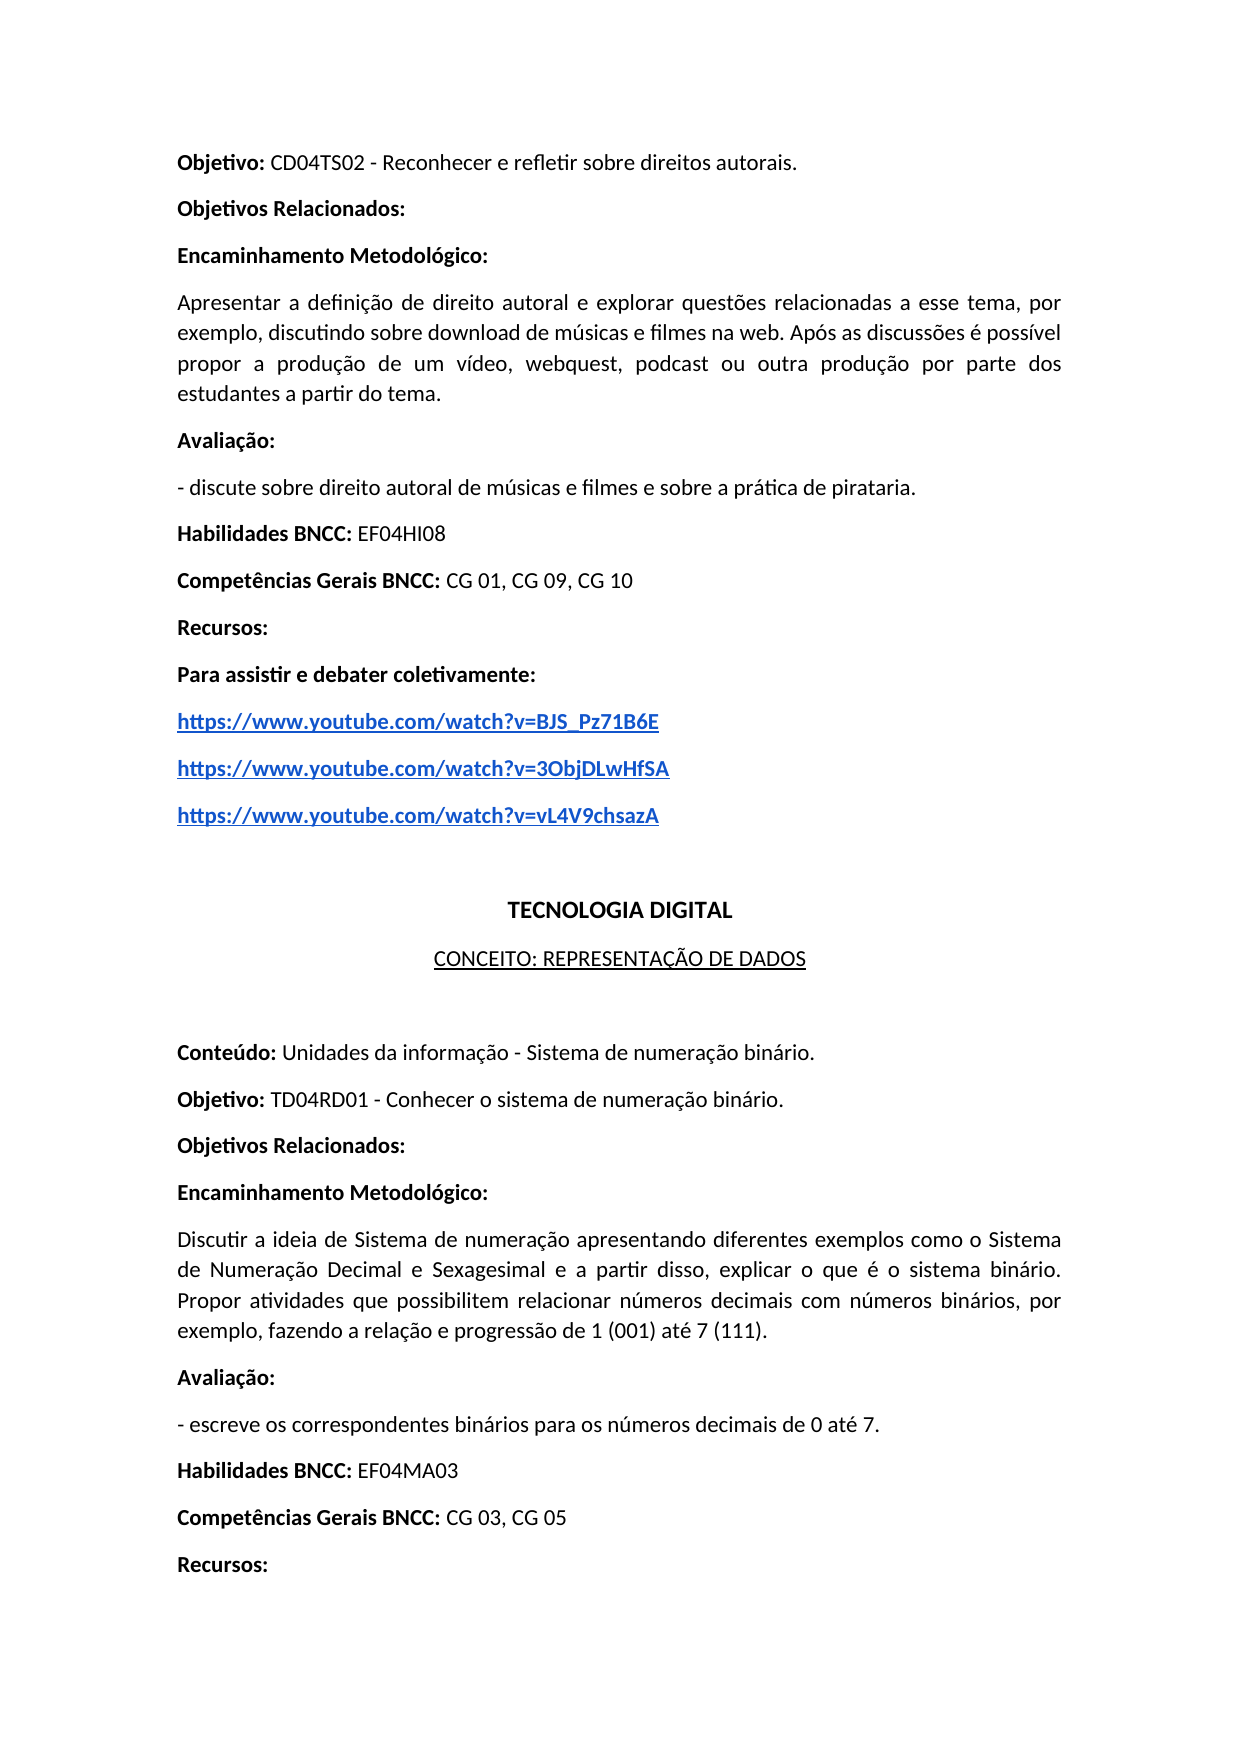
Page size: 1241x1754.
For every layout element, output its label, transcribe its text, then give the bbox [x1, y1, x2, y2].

text https://www.youtube.com/watch?v=vL4V9chsazA [177, 801, 1063, 829]
text Objetivo: TD04RD01 - Conhecer o sistema de numeração binário. [177, 1085, 1063, 1113]
text Discutir a ideia de Sistema de numeração apresentando diferentes exemplos como o Sistema de Numeração Decimal e Sexagesimal e a partir disso, explicar o que é o sistema binário. Propor atividades que possibilitem relacionar números decimais com números binários, por exemplo, fazendo a relação e progressão de 1 (001) até 7 (111). [177, 1225, 1063, 1344]
text Objetivo: CD04TS02 - Reconhecer e refletir sobre direitos autorais. [177, 148, 1063, 176]
text https://www.youtube.com/watch?v=3ObjDLwHfSA [177, 754, 1063, 782]
text - discute sobre direito autoral de músicas e filmes e sobre a prática de pirataria. [177, 473, 1063, 501]
text Avaliação: [177, 1363, 1063, 1391]
text Para assistir e debater coletivamente: [177, 660, 1063, 688]
text Recursos: [177, 613, 1063, 641]
text - escreve os correspondentes binários para os números decimais de 0 até 7. [177, 1410, 1063, 1438]
text Habilidades BNCC: EF04HI08 [177, 519, 1063, 547]
text Competências Gerais BNCC: CG 03, CG 05 [177, 1503, 1063, 1531]
text TECNOLOGIA DIGITAL [177, 894, 1063, 925]
text Habilidades BNCC: EF04MA03 [177, 1457, 1063, 1484]
text Competências Gerais BNCC: CG 01, CG 09, CG 10 [177, 566, 1063, 594]
text Encaminhamento Metodológico: [177, 241, 1063, 269]
text Encaminhamento Metodológico: [177, 1178, 1063, 1206]
text Objetivos Relacionados: [177, 194, 1063, 222]
text Avaliação: [177, 426, 1063, 454]
text CONCEITO: REPRESENTAÇÃO DE DADOS [177, 944, 1063, 972]
text https://www.youtube.com/watch?v=BJS_Pz71B6E [177, 707, 1063, 735]
text Conteúdo: Unidades da informação - Sistema de numeração binário. [177, 1038, 1063, 1066]
text Apresentar a definição de direito autoral e explorar questões relacionadas a esse tema, por exemplo, discutindo sobre download de músicas e filmes na web. Após as discussões é possível propor a produção de um vídeo, webquest, podcast ou outra produção por parte dos estudantes a partir do tema. [177, 288, 1063, 407]
text Objetivos Relacionados: [177, 1132, 1063, 1159]
text Recursos: [177, 1550, 1063, 1578]
